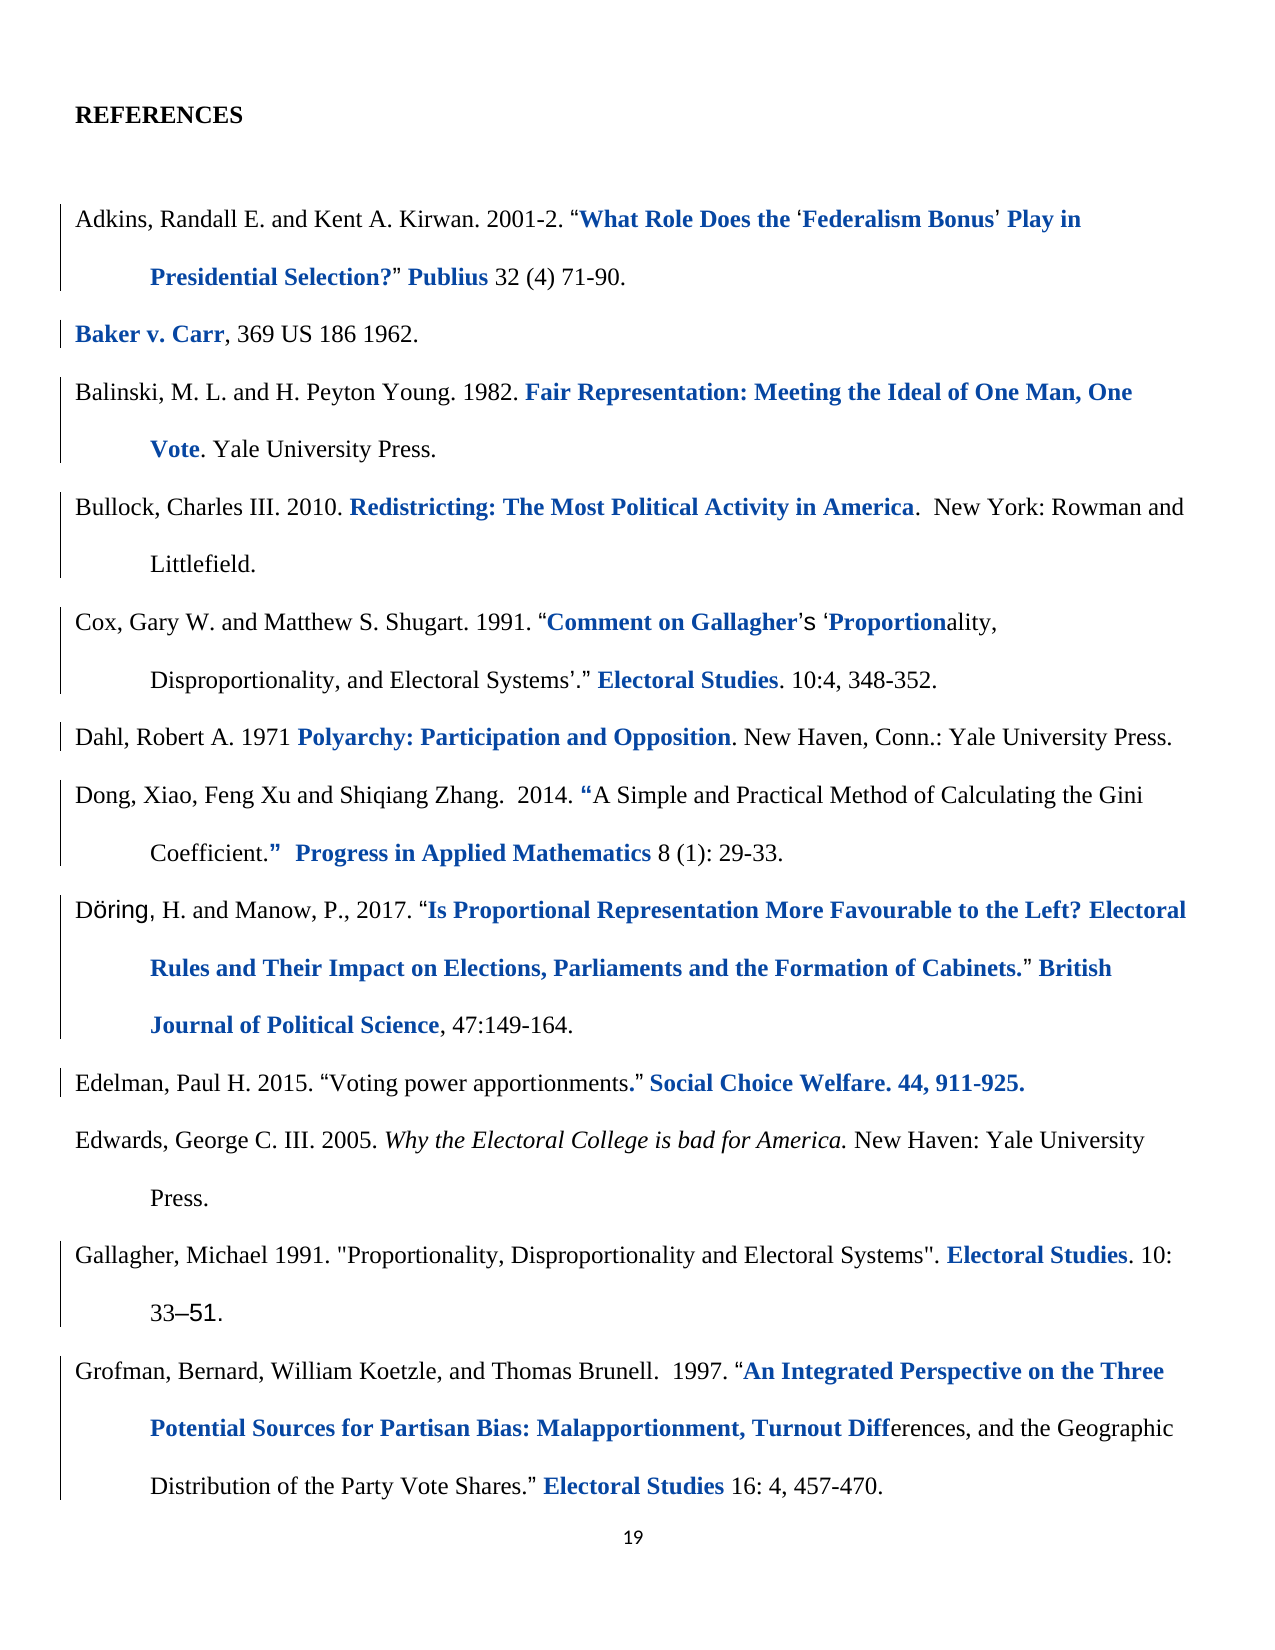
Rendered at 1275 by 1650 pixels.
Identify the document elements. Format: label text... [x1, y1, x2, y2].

text Bullock, Charles III. 2010. Redistricting: The Most Political Activity in America. New York: Rowman and Littlefield. [75, 492, 1191, 578]
text Baker v. Carr, 369 US 186 1962. [75, 319, 1191, 348]
text Edwards, George C. III. 2005. Why the Electoral College is bad for America. New Haven: Yale University Press. [75, 1126, 1191, 1212]
text Dong, Xiao, Feng Xu and Shiqiang Zhang. 2014. “A Simple and Practical Method of Calculating the Gini Coefficient.” Progress in Applied Mathematics 8 (1): 29-33. [75, 780, 1191, 866]
text Cox, Gary W. and Matthew S. Shugart. 1991. “Comment on Gallagher’s ‘Proportionality, Disproportionality, and Electoral Systems’.” Electoral Studies. 10:4, 348-352. [75, 607, 1191, 693]
text Adkins, Randall E. and Kent A. Kirwan. 2001-2. “What Role Does the ‘Federalism Bonus’ Play in Presidential Selection?” Publius 32 (4) 71-90. [75, 204, 1191, 291]
text Gallagher, Michael 1991. "Proportionality, Disproportionality and Electoral Systems". Electoral Studies. 10: 33–51. [75, 1241, 1191, 1327]
text REFERENCES [75, 100, 1191, 129]
text Edelman, Paul H. 2015. “Voting power apportionments.” Social Choice Welfare. 44, 911-925. [75, 1068, 1191, 1097]
text Balinski, M. L. and H. Peyton Young. 1982. Fair Representation: Meeting the Ideal of One Man, One Vote. Yale University Press. [75, 377, 1191, 463]
text Grofman, Bernard, William Koetzle, and Thomas Brunell. 1997. “An Integrated Perspective on the Three Potential Sources for Partisan Bias: Malapportionment, Turnout Differences, and the Geographic Distribution of the Party Vote Shares.” Electoral Studies 16: 4, 457-470. [75, 1356, 1191, 1500]
text Döring, H. and Manow, P., 2017. “Is Proportional Representation More Favourable to the Left? Electoral Rules and Their Impact on Elections, Parliaments and the Formation of Cabinets.” British Journal of Political Science, 47:149-164. [75, 895, 1191, 1039]
text Dahl, Robert A. 1971 Polyarchy: Participation and Opposition. New Haven, Conn.: Yale University Press. [75, 722, 1191, 751]
